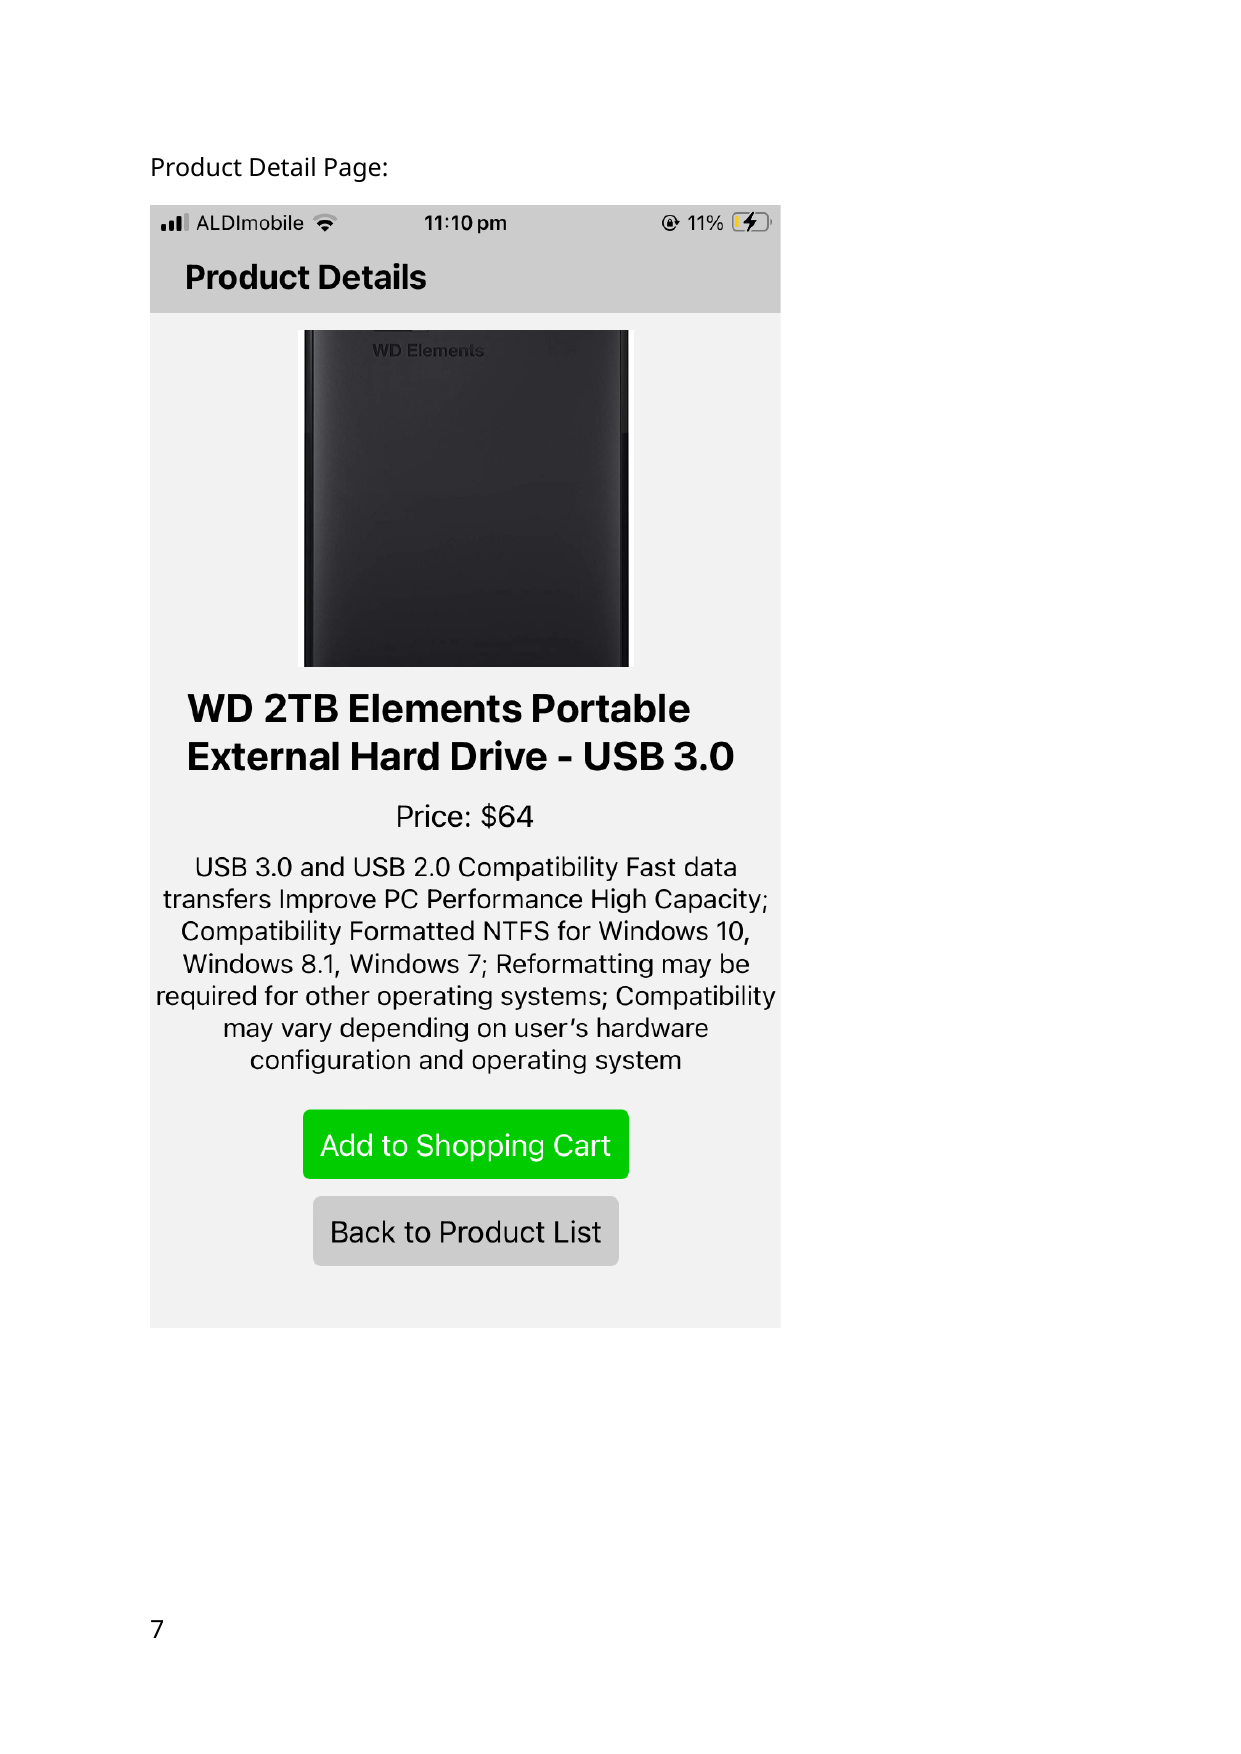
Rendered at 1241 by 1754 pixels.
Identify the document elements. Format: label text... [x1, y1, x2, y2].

picture [150, 205, 781, 1328]
text Product Detail Page: [150, 150, 1090, 184]
